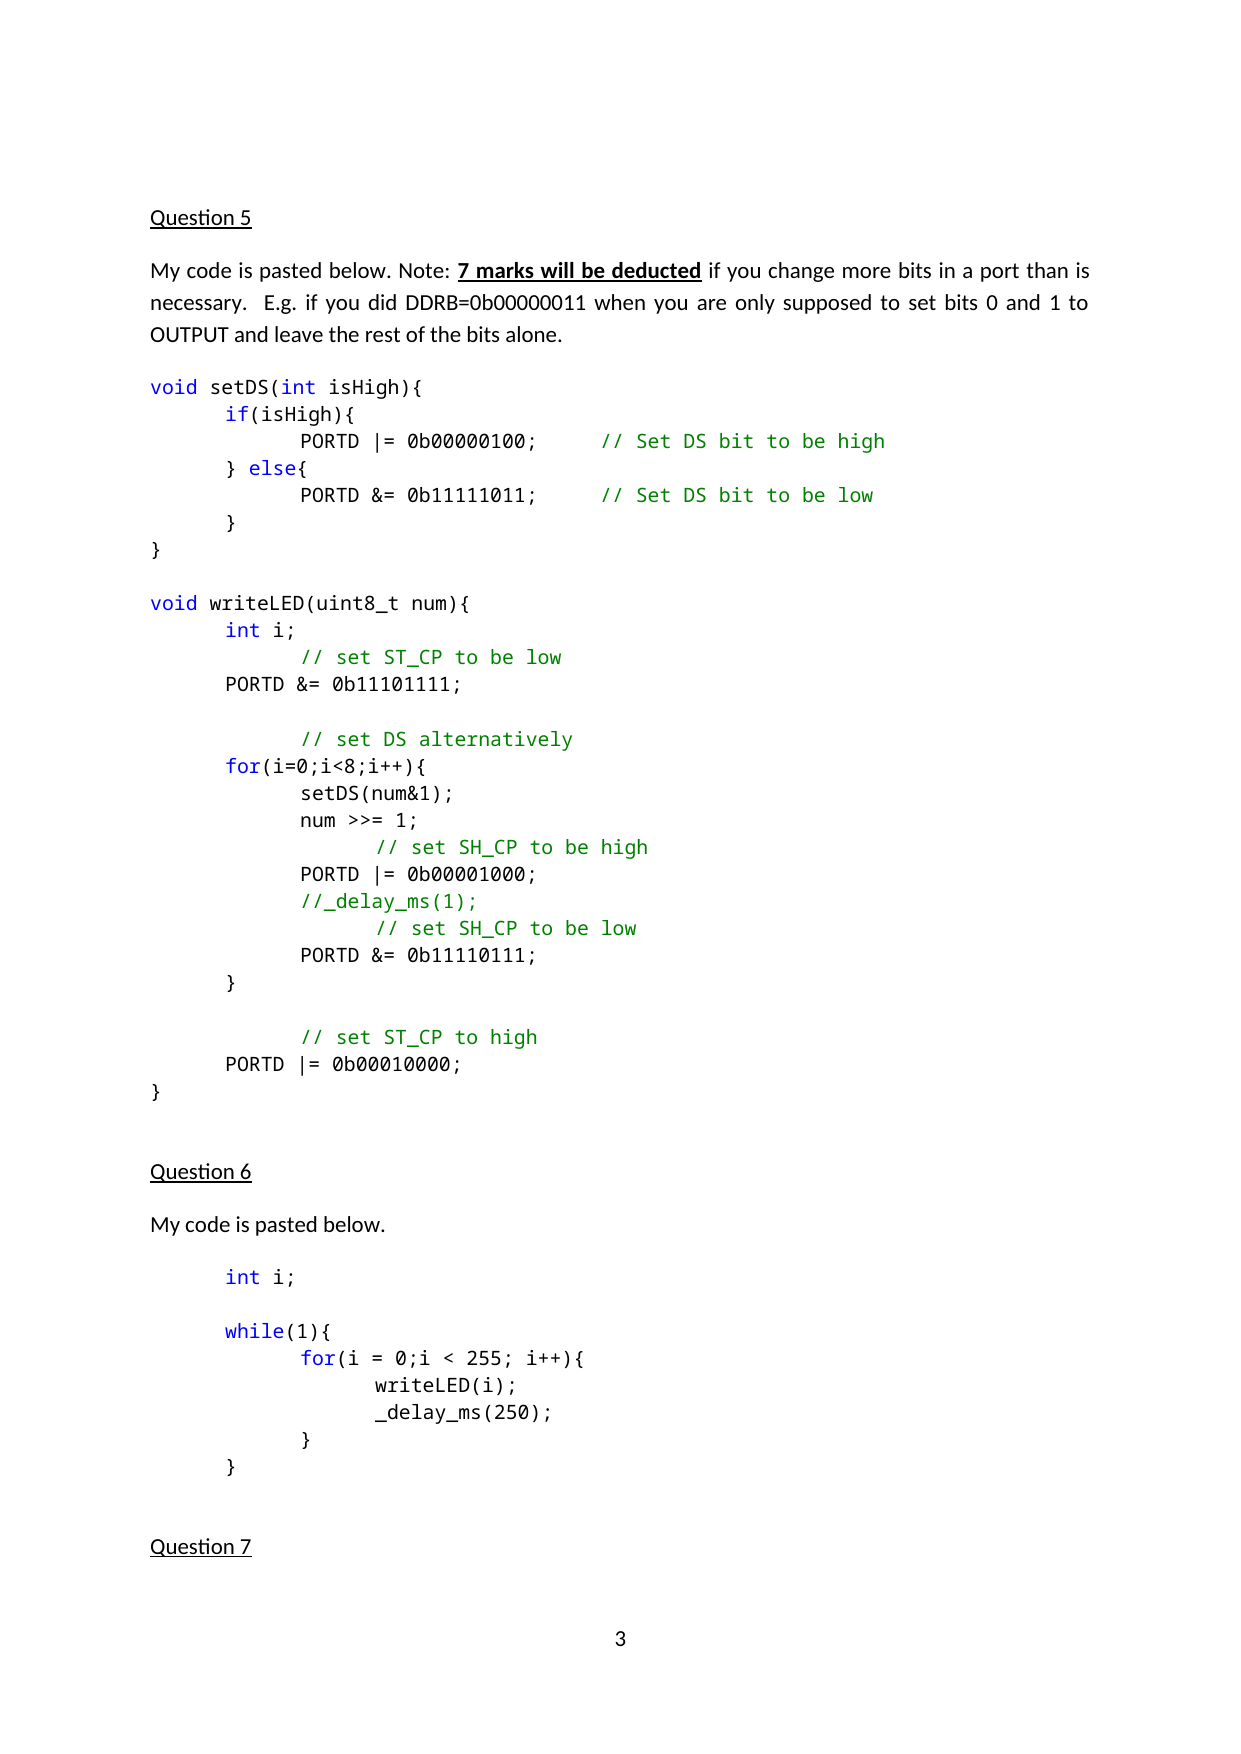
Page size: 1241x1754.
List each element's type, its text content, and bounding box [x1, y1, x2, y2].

text // set SH_CP to be high [150, 833, 1090, 860]
text _delay_ms(250); [150, 1398, 1090, 1425]
text My code is pasted below. [150, 1210, 1090, 1238]
text // set SH_CP to be low [150, 914, 1090, 941]
text void setDS(int isHigh){ [150, 373, 1090, 400]
text PORTD &= 0b11110111; [150, 941, 1090, 968]
text PORTD |= 0b00010000; [150, 1050, 1090, 1077]
text // set ST_CP to high [150, 1023, 1090, 1050]
text for(i = 0;i < 255; i++){ [150, 1344, 1090, 1371]
text Question 6 [150, 1157, 1090, 1185]
text if(isHigh){ [150, 400, 1090, 427]
text setDS(num&1); [150, 779, 1090, 806]
text } [150, 508, 1090, 535]
text int i; [150, 616, 1090, 643]
text PORTD &= 0b11101111; [150, 670, 1090, 697]
text //_delay_ms(1); [150, 887, 1090, 914]
text My code is pasted below. Note: 7 marks will be deducted if you change more bits in a port than is necessary. E.g. if you did DDRB=0b00000011 when you are only supposed to set bits 0 and 1 to OUTPUT and leave the rest of the bits alone. [150, 256, 1090, 348]
text } [150, 535, 1090, 562]
text writeLED(i); [150, 1371, 1090, 1398]
text num >>= 1; [150, 806, 1090, 833]
text Question 7 [150, 1532, 1090, 1560]
text Question 5 [150, 203, 1090, 231]
text } [150, 1425, 1090, 1452]
text // set DS alternatively [150, 725, 1090, 752]
text } [150, 1077, 1090, 1104]
text } [150, 1452, 1090, 1479]
text PORTD &= 0b11111011; // Set DS bit to be low [150, 481, 1090, 508]
text int i; [150, 1263, 1090, 1290]
text } else{ [150, 454, 1090, 481]
text // set ST_CP to be low [150, 643, 1090, 670]
text PORTD |= 0b00000100; // Set DS bit to be high [150, 427, 1090, 454]
text PORTD |= 0b00001000; [150, 860, 1090, 887]
text for(i=0;i<8;i++){ [150, 752, 1090, 779]
text while(1){ [150, 1317, 1090, 1344]
text } [150, 968, 1090, 995]
text void writeLED(uint8_t num){ [150, 589, 1090, 616]
